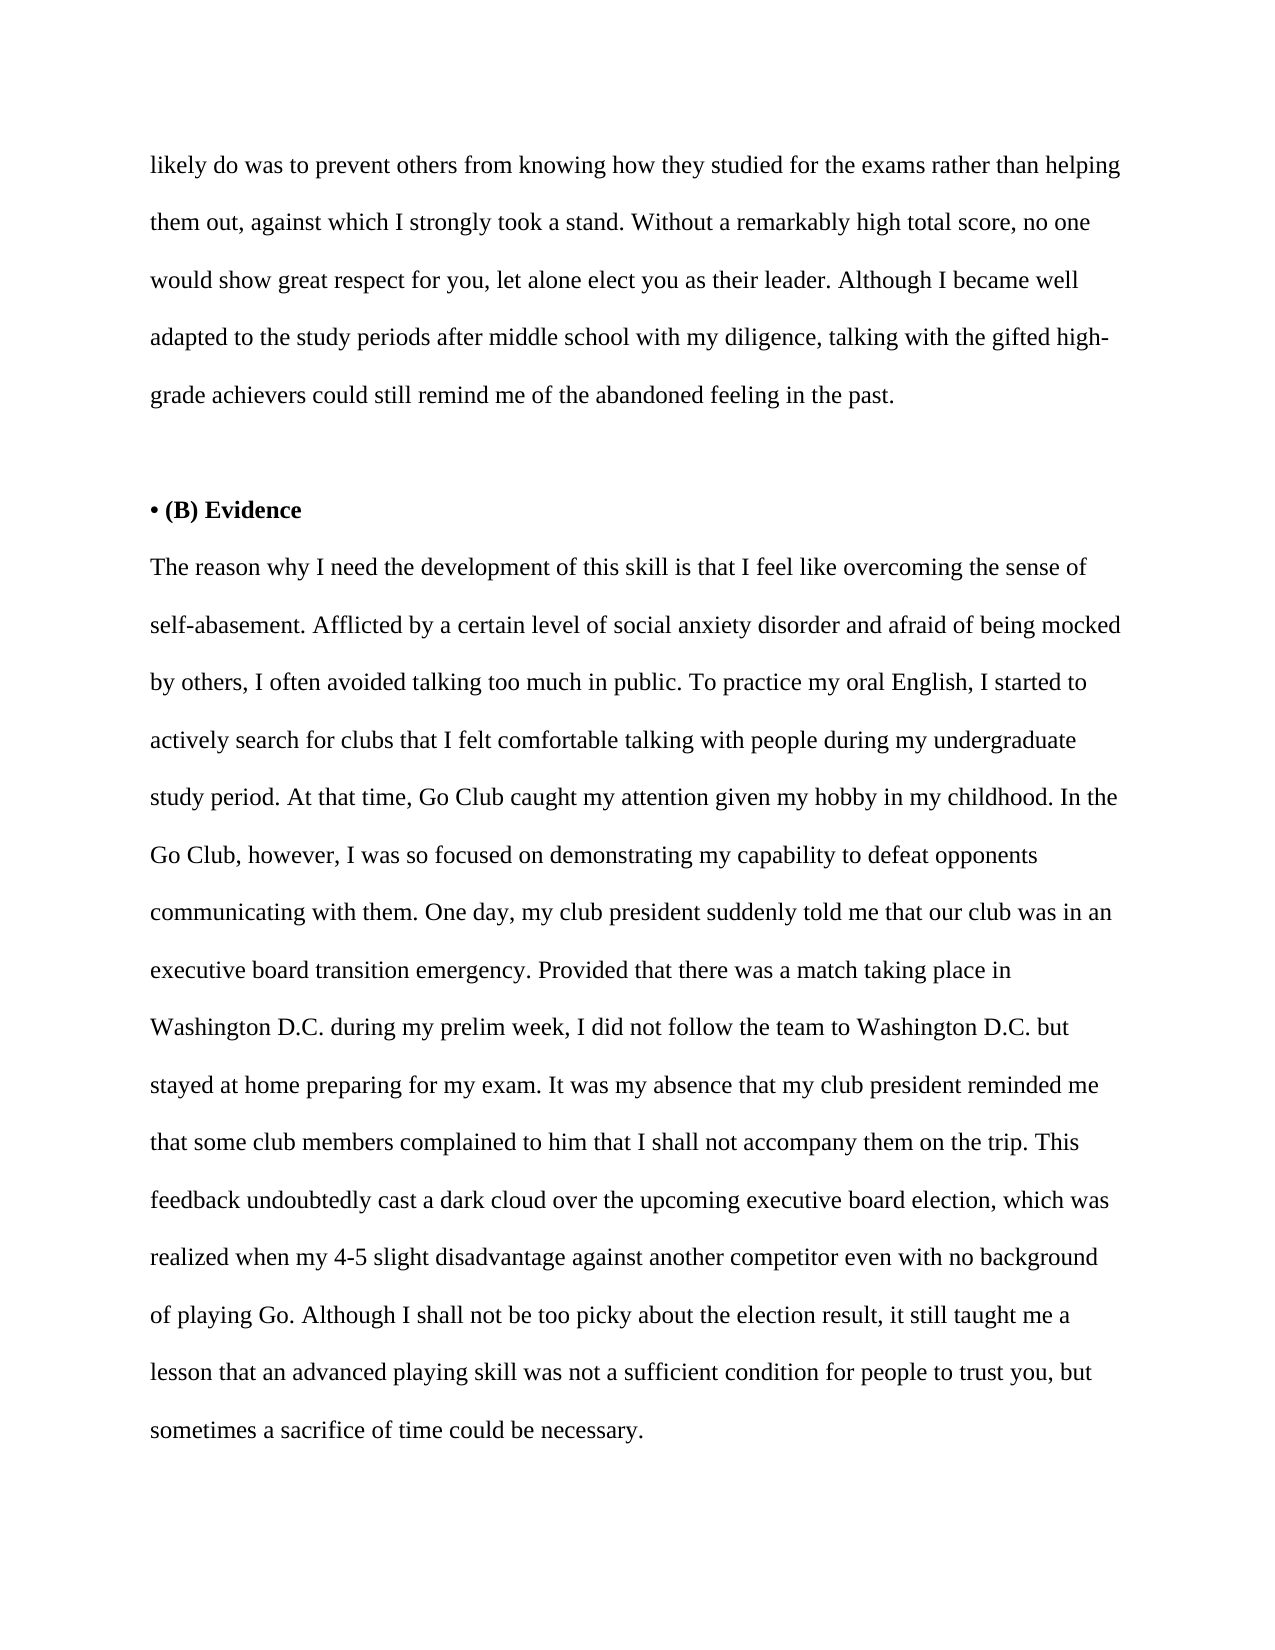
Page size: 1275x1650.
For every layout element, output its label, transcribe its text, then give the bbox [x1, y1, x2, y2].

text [150, 150, 1125, 409]
text The reason why I need the development of this skill is that I feel like overcoming the sense of self-abasement. Afflicted by a certain level of social anxiety disorder and afraid of being mocked by others, I often avoided talking too much in public. To practice my oral English, I started to actively search for clubs that I felt comfortable talking with people during my undergraduate study period. At that time, Go Club caught my attention given my hobby in my childhood. In the Go Club, however, I was so focused on demonstrating my capability to defeat opponents communicating with them. One day, my club president suddenly told me that our club was in an executive board transition emergency. Provided that there was a match taking place in Washington D.C. during my prelim week, I did not follow the team to Washington D.C. but stayed at home preparing for my exam. It was my absence that my club president reminded me that some club members complained to him that I shall not accompany them on the trip. This feedback undoubtedly cast a dark cloud over the upcoming executive board election, which was realized when my 4-5 slight disadvantage against another competitor even with no background of playing Go. Although I shall not be too picky about the election result, it still taught me a lesson that an advanced playing skill was not a sufficient condition for people to trust you, but sometimes a sacrifice of time could be necessary. [150, 552, 1125, 1444]
text • (B) Evidence [150, 495, 1125, 524]
